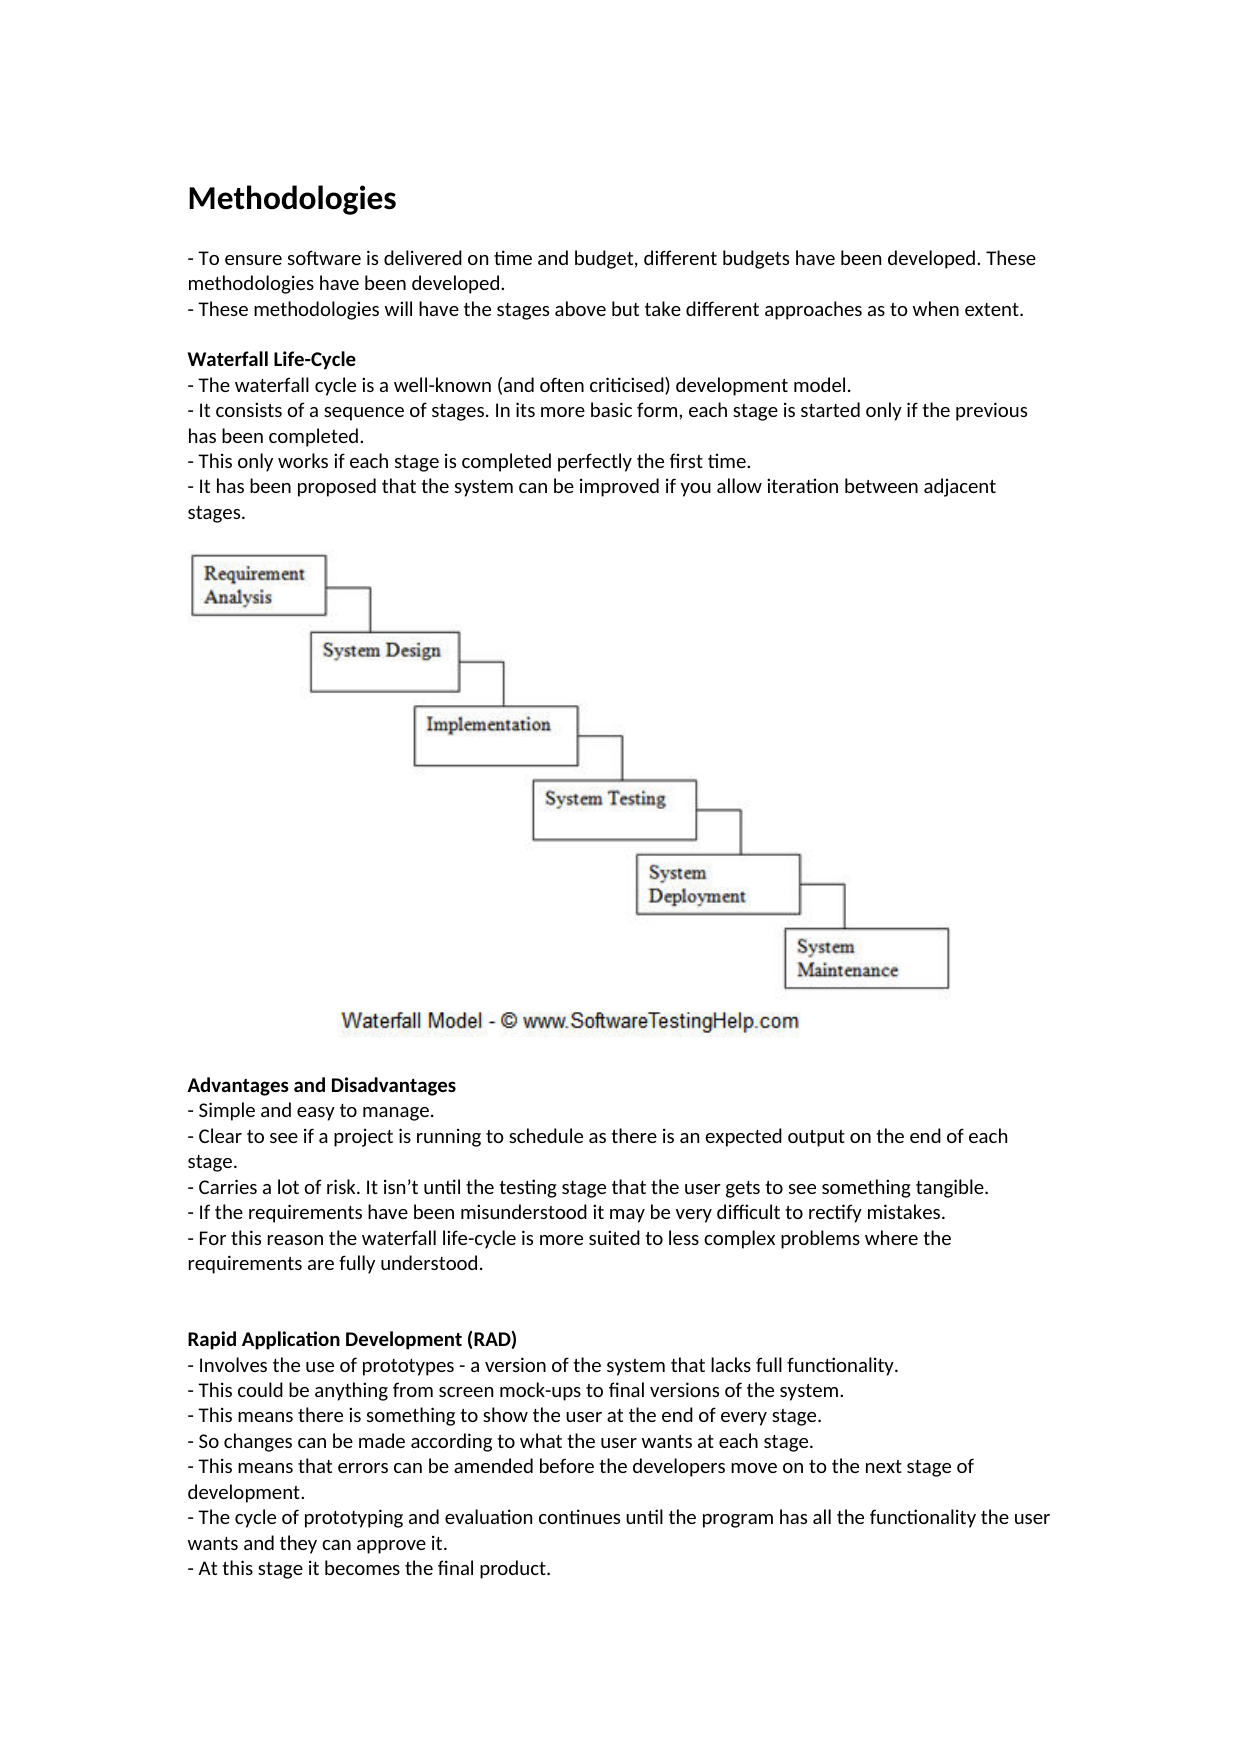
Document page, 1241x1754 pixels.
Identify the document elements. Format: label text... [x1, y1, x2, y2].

text - Carries a lot of risk. It isn’t until the testing stage that the user gets to see something tangible. [187, 1174, 1053, 1199]
text - Involves the use of prototypes - a version of the system that lacks full functionality. [187, 1352, 1053, 1377]
text - If the requirements have been misunderstood it may be very difficult to rectify mistakes. [187, 1199, 1053, 1225]
text Rapid Application Development (RAD) [187, 1326, 1053, 1352]
picture [187, 550, 954, 1047]
text - At this stage it becomes the final product. [187, 1555, 1053, 1581]
text - This means there is something to show the user at the end of every stage. [187, 1403, 1053, 1428]
text - This could be anything from screen mock-ups to final versions of the system. [187, 1377, 1053, 1403]
text - This means that errors can be amended before the developers move on to the next stage of development. [187, 1453, 1053, 1504]
text - So changes can be made according to what the user wants at each stage. [187, 1428, 1053, 1453]
text - It consists of a sequence of stages. In its more basic form, each stage is started only if the previous has been completed. [187, 397, 1053, 448]
text - These methodologies will have the stages above but take different approaches as to when extent. [187, 296, 1053, 321]
text - The cycle of prototyping and evaluation continues until the program has all the functionality the user wants and they can approve it. [187, 1504, 1053, 1555]
text - Clear to see if a project is running to schedule as there is an expected output on the end of each stage. [187, 1123, 1053, 1174]
text Advantages and Disadvantages [187, 1072, 1053, 1098]
text - For this reason the waterfall life-cycle is more suited to less complex problems where the requirements are fully understood. [187, 1225, 1053, 1276]
text - This only works if each stage is completed perfectly the first time. [187, 448, 1053, 474]
text - It has been proposed that the system can be improved if you allow iteration between adjacent stages. [187, 474, 1053, 524]
text Waterfall Life-Cycle [187, 347, 1053, 372]
subtitle Methodologies [187, 177, 1053, 218]
text - To ensure software is delivered on time and budget, different budgets have been developed. These methodologies have been developed. [187, 245, 1053, 296]
text - The waterfall cycle is a well-known (and often criticised) development model. [187, 372, 1053, 397]
text - Simple and easy to manage. [187, 1098, 1053, 1123]
